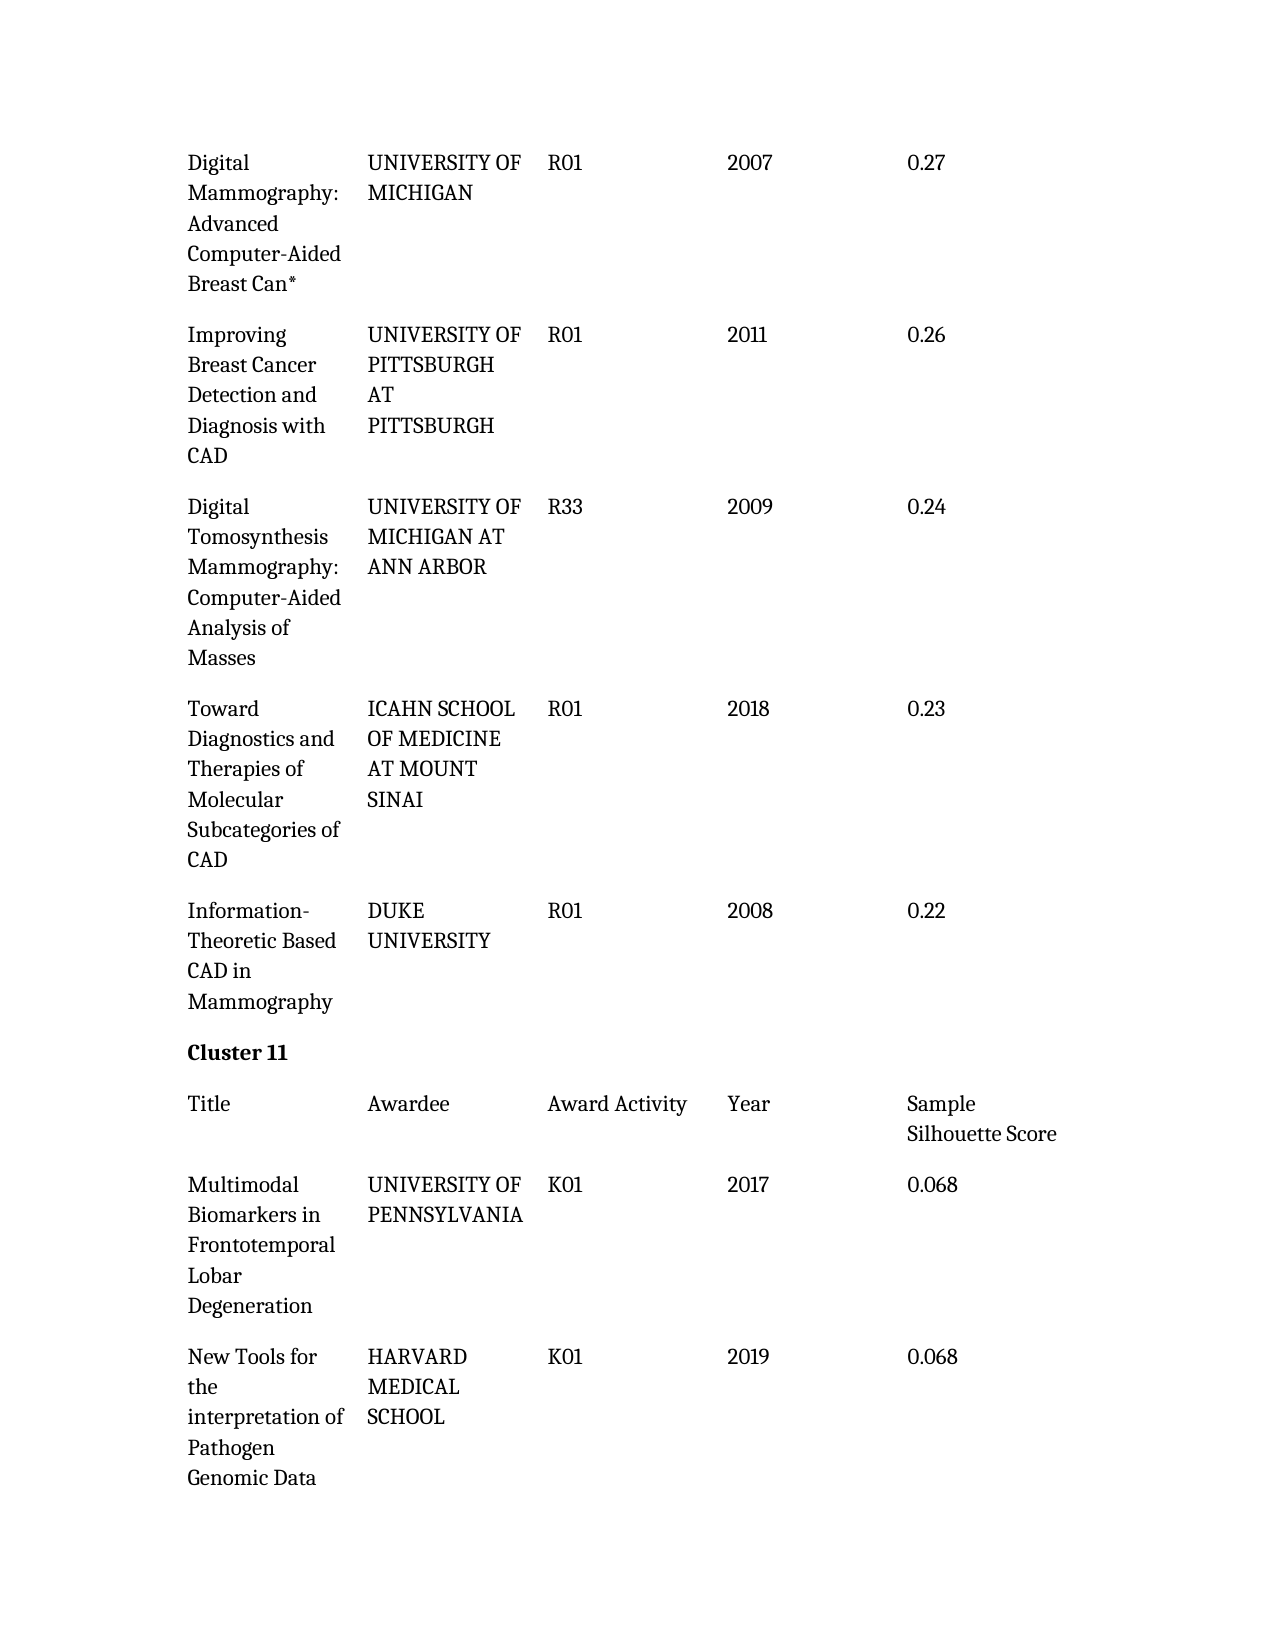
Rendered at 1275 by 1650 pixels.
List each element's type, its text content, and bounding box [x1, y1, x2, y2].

table_cell 2009 [716, 494, 896, 696]
table_cell R01 [536, 696, 716, 898]
table_cell 0.068 [896, 1172, 1076, 1344]
table_cell R33 [536, 494, 716, 696]
table_header Sample Silhouette Score [896, 1091, 1076, 1172]
table_cell R01 [536, 898, 716, 1039]
table_cell Toward Diagnostics and Therapies of Molecular Subcategories of CAD [176, 696, 356, 898]
table_cell 0.24 [896, 494, 1076, 696]
text Cluster 11 [187, 1039, 1087, 1066]
table_cell 0.27 [896, 150, 1076, 322]
table_cell 0.26 [896, 322, 1076, 494]
table_cell DUKE UNIVERSITY [356, 898, 536, 1039]
table_cell 2019 [716, 1344, 896, 1491]
table_cell Multimodal Biomarkers in Frontotemporal Lobar Degeneration [176, 1172, 356, 1344]
table_cell Improving Breast Cancer Detection and Diagnosis with CAD [176, 322, 356, 494]
table_header Awardee [356, 1091, 536, 1172]
table_header Title [176, 1091, 356, 1172]
table_cell ICAHN SCHOOL OF MEDICINE AT MOUNT SINAI [356, 696, 536, 898]
table_cell UNIVERSITY OF MICHIGAN [356, 150, 536, 322]
table_cell R01 [536, 322, 716, 494]
table_cell R01 [536, 150, 716, 322]
table_cell UNIVERSITY OF PENNSYLVANIA [356, 1172, 536, 1344]
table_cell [176, 1344, 356, 1491]
table_cell UNIVERSITY OF PITTSBURGH AT PITTSBURGH [356, 322, 536, 494]
table_cell 0.22 [896, 898, 1076, 1039]
table_cell 0.068 [896, 1344, 1076, 1491]
table_cell K01 [536, 1344, 716, 1491]
table_cell 2011 [716, 322, 896, 494]
table_cell 2017 [716, 1172, 896, 1344]
table_cell UNIVERSITY OF MICHIGAN AT ANN ARBOR [356, 494, 536, 696]
table_cell 0.23 [896, 696, 1076, 898]
table_header Award Activity [536, 1091, 716, 1172]
table_cell K01 [536, 1172, 716, 1344]
table_cell 2007 [716, 150, 896, 322]
table_cell 2018 [716, 696, 896, 898]
table_cell 2008 [716, 898, 896, 1039]
table_header Year [716, 1091, 896, 1172]
table_cell Digital Mammography: Advanced Computer-Aided Breast Can* [176, 150, 356, 322]
table_cell Information-Theoretic Based CAD in Mammography [176, 898, 356, 1039]
table_cell Digital Tomosynthesis Mammography: Computer-Aided Analysis of Masses [176, 494, 356, 696]
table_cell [356, 1344, 536, 1491]
